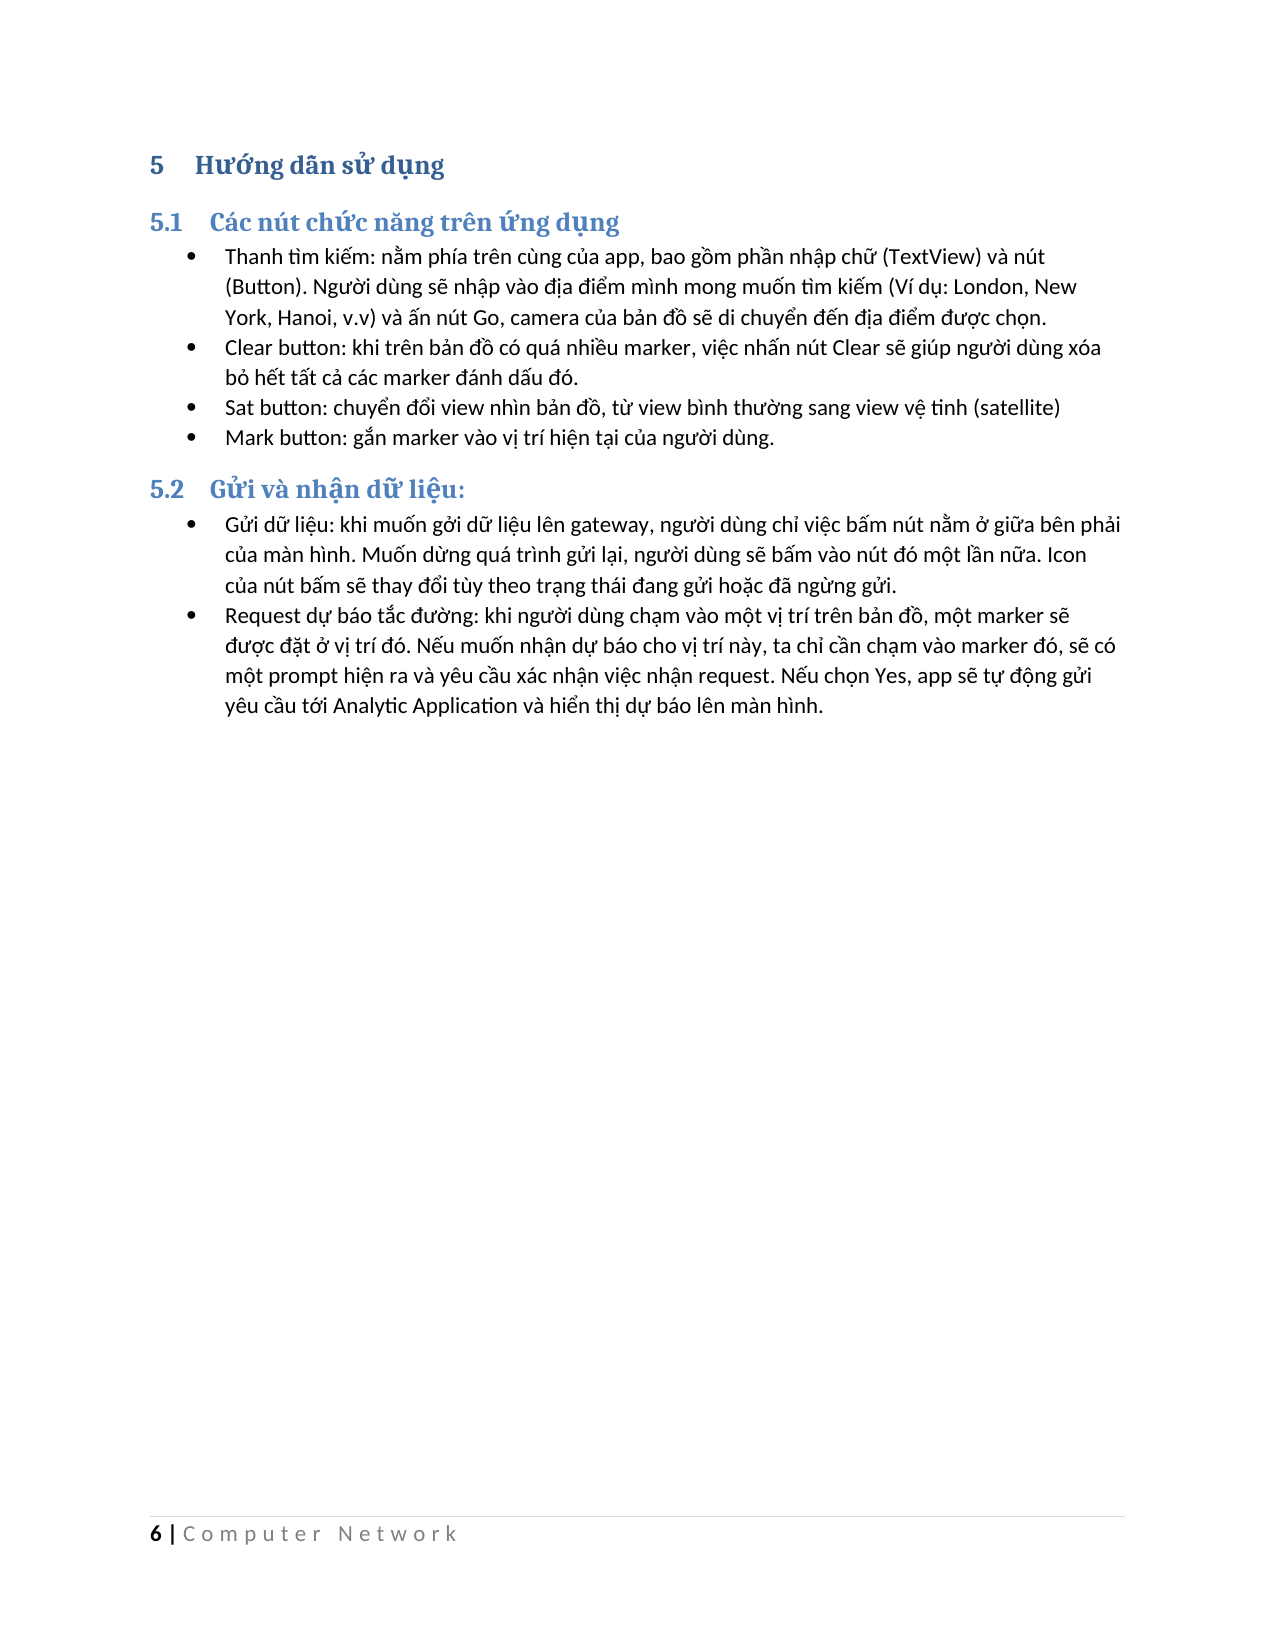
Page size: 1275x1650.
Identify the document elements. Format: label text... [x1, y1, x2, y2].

list Sat button: chuyển đổi view nhìn bản đồ, từ view bình thường sang view vệ tinh (satellite) [187, 393, 1125, 421]
list Thanh tìm kiếm: nằm phía trên cùng của app, bao gồm phần nhập chữ (TextView) và nút (Button). Người dùng sẽ nhập vào địa điểm mình mong muốn tìm kiếm (Ví dụ: London, New York, Hanoi, v.v) và ấn nút Go, camera của bản đồ sẽ di chuyển đến địa điểm được chọn. [187, 242, 1125, 331]
subtitle Gửi và nhận dữ liệu: [150, 474, 1125, 506]
subtitle Hướng dẫn sử dụng [150, 150, 1125, 181]
list Mark button: gắn marker vào vị trí hiện tại của người dùng. [187, 423, 1125, 452]
list Clear button: khi trên bản đồ có quá nhiều marker, việc nhấn nút Clear sẽ giúp người dùng xóa bỏ hết tất cả các marker đánh dấu đó. [187, 333, 1125, 391]
subtitle Các nút chức năng trên ứng dụng [150, 207, 1125, 238]
list Gửi dữ liệu: khi muốn gởi dữ liệu lên gateway, người dùng chỉ việc bấm nút nằm ở giữa bên phải của màn hình. Muốn dừng quá trình gửi lại, người dùng sẽ bấm vào nút đó một lần nữa. Icon của nút bấm sẽ thay đổi tùy theo trạng thái đang gửi hoặc đã ngừng gửi. [187, 510, 1125, 599]
list Request dự báo tắc đường: khi người dùng chạm vào một vị trí trên bản đồ, một marker sẽ được đặt ở vị trí đó. Nếu muốn nhận dự báo cho vị trí này, ta chỉ cần chạm vào marker đó, sẽ có một prompt hiện ra và yêu cầu xác nhận việc nhận request. Nếu chọn Yes, app sẽ tự động gửi yêu cầu tới Analytic Application và hiển thị dự báo lên màn hình. [187, 601, 1125, 719]
